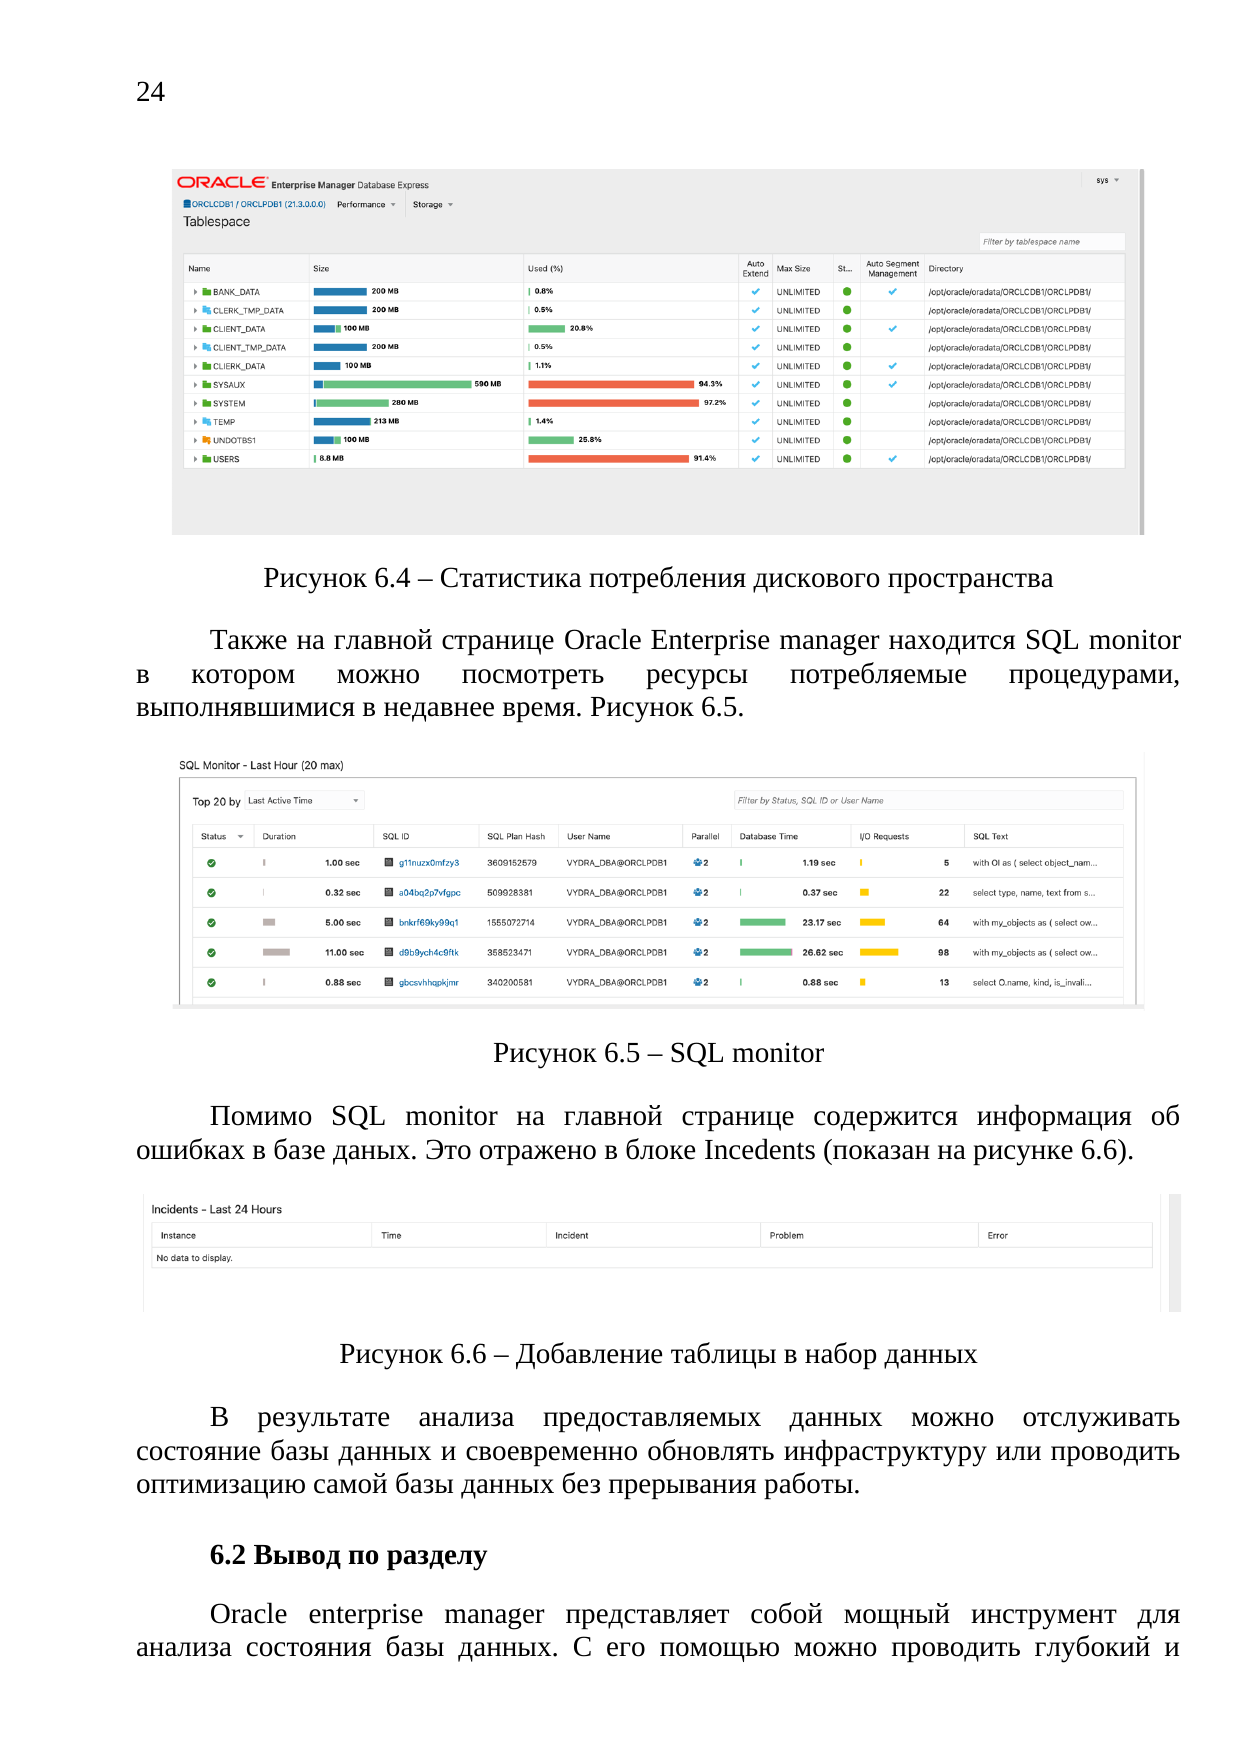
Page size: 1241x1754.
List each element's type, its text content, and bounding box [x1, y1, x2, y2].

text Также на главной странице Oracle Enterprise manager находится SQL monitor в котором можно посмотреть ресурсы потребляемые процедурами, выполнявшимися в недавнее время. Рисунок 6.5. [136, 622, 1181, 723]
picture [171, 169, 1146, 535]
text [136, 1596, 1181, 1663]
text Рисунок 6.4 – Статистика потребления дискового пространства [136, 560, 1181, 593]
picture [135, 1194, 1182, 1312]
text Рисунок 6.6 – Добавление таблицы в набор данных [136, 1337, 1181, 1370]
text Рисунок 6.5 – SQL monitor [136, 1036, 1181, 1069]
picture [172, 752, 1145, 1011]
text Помимо SQL monitor на главной странице содержится информация об ошибках в базе даных. Это отражено в блоке Incedents (показан на рисунке 6.6). [136, 1098, 1181, 1165]
text В результате анализа предоставляемых данных можно отслуживать состояние базы данных и своевременно обновлять инфраструктуру или проводить оптимизацию самой базы данных без прерывания работы. [136, 1399, 1181, 1500]
list 6.2 Вывод по разделу [136, 1537, 1181, 1571]
